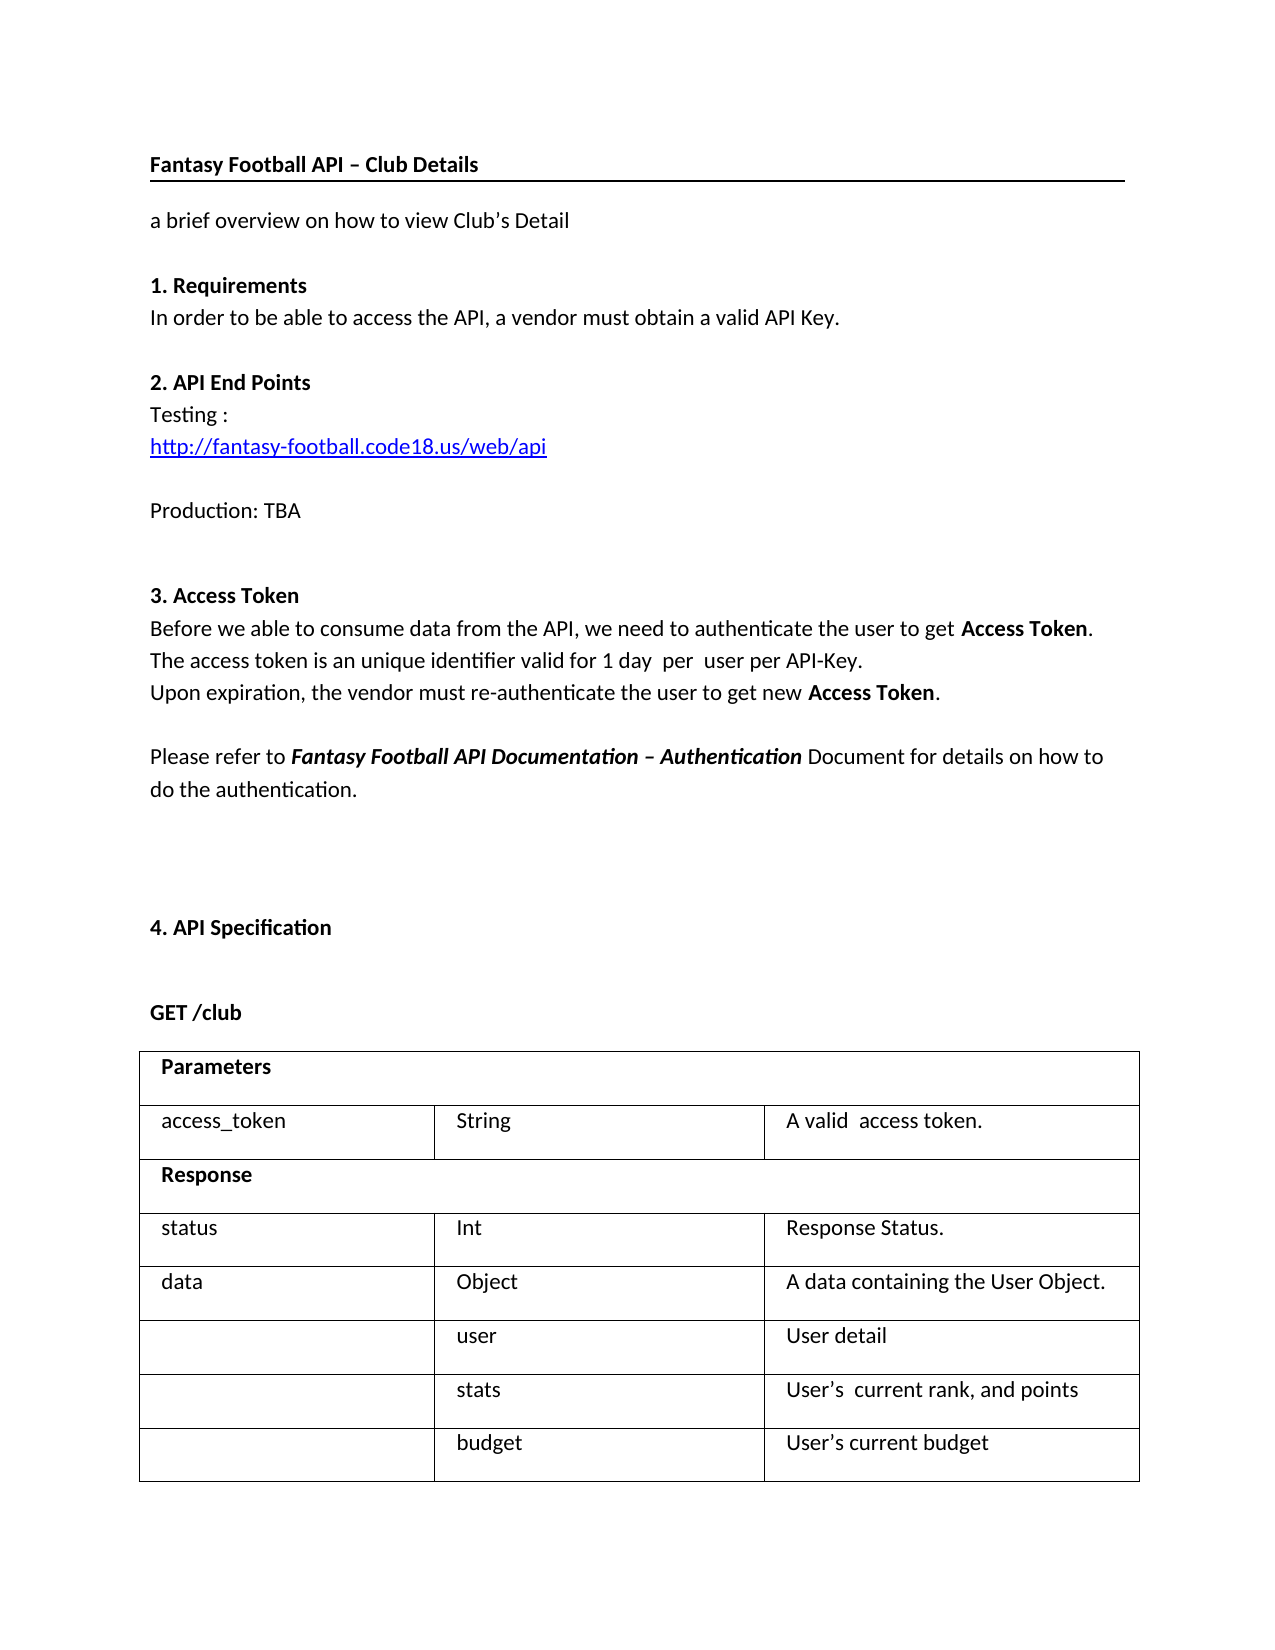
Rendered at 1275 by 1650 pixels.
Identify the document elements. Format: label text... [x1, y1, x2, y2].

table_cell [140, 1429, 434, 1481]
table_cell Response [140, 1160, 1139, 1212]
table_cell String [435, 1106, 764, 1159]
table_cell User’s current budget [765, 1429, 1139, 1481]
table_cell stats [435, 1375, 764, 1427]
table_cell [140, 1321, 434, 1374]
table_cell Object [435, 1267, 764, 1320]
text 3. Access Token Before we able to consume data from the API, we need to authenticate the user to get Access Token. The access token is an unique identifier valid for 1 day per user per API-Key. Upon expiration, the vendor must re-authenticate the user to get new Access Token. Please refer to Fantasy Football API Documentation – Authentication Document for details on how to do the authentication. [150, 549, 1125, 835]
table_cell A data containing the User Object. [765, 1267, 1139, 1320]
table_cell status [140, 1214, 434, 1266]
table_cell access_token [140, 1106, 434, 1159]
table_cell User’s current rank, and points [765, 1375, 1139, 1427]
table_cell user [435, 1321, 764, 1374]
table_cell [140, 1375, 434, 1427]
table_cell data [140, 1267, 434, 1320]
table_cell Response Status. [765, 1214, 1139, 1266]
table_cell budget [435, 1429, 764, 1481]
table_cell User detail [765, 1321, 1139, 1374]
table_cell A valid access token. [765, 1106, 1139, 1159]
text GET /club [150, 998, 1125, 1026]
text a brief overview on how to view Club’s Detail 1. Requirements In order to be able to access the API, a vendor must obtain a valid API Key. 2. API End Points Testing : http://fantasy-football.code18.us/web/api Production: TBA [150, 207, 1125, 524]
text Fantasy Football API – Club Details [150, 150, 1125, 180]
text 4. API Specification [150, 913, 1125, 973]
table_header Parameters [140, 1052, 1139, 1105]
table_cell Int [435, 1214, 764, 1266]
